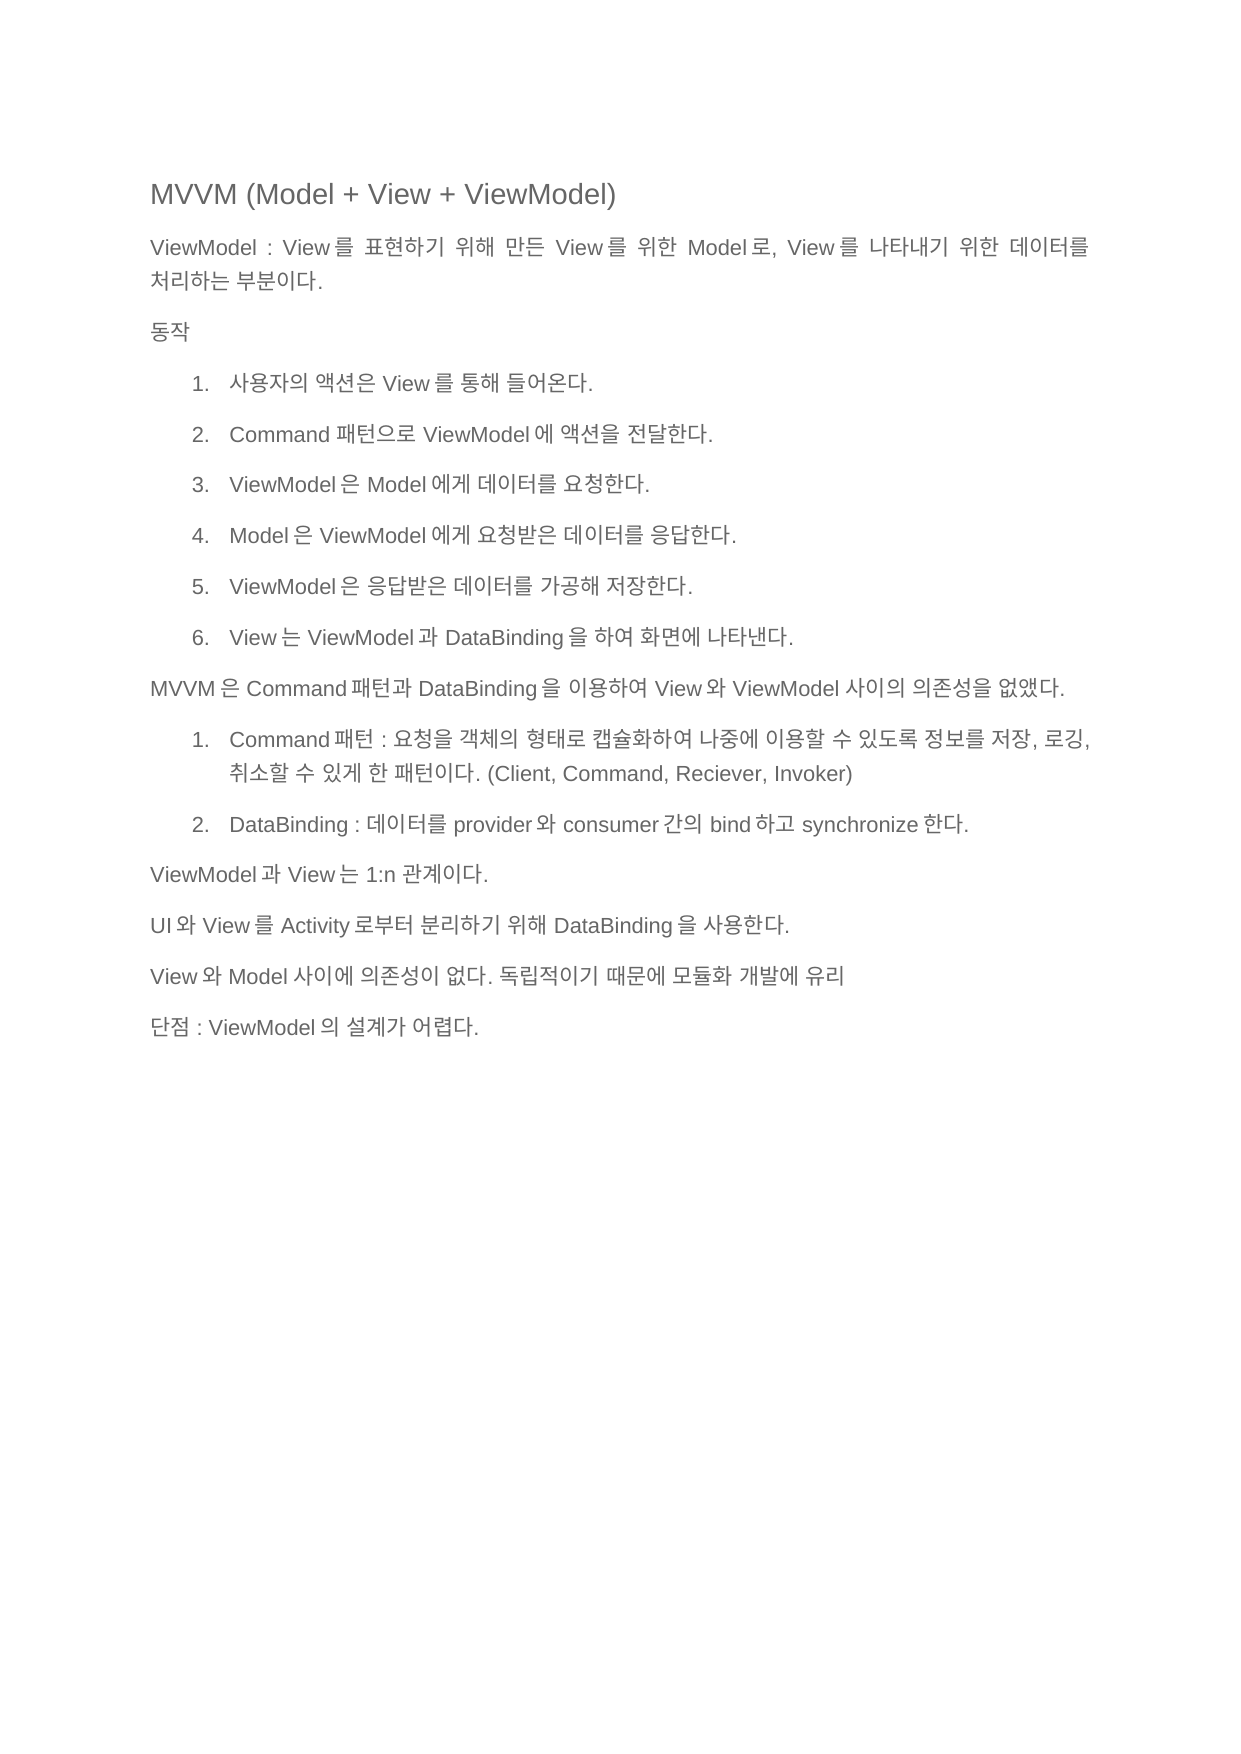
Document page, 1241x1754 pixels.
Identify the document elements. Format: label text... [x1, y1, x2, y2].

list ViewModel은 Model에게 데이터를 요청한다. [192, 467, 1090, 499]
text MVVM (Model + View + ViewModel) [150, 177, 1090, 211]
text 단점 : ViewModel의 설계가 어렵다. [150, 1010, 1090, 1042]
text View와 Model 사이에 의존성이 없다. 독립적이기 때문에 모듈화 개발에 유리 [150, 959, 1090, 991]
text MVVM은 Command패턴과 DataBinding을 이용하여 View와 ViewModel 사이의 의존성을 없앴다. [150, 671, 1090, 702]
text 동작 [150, 315, 1090, 347]
list View는 ViewModel과 DataBinding을 하여 화면에 나타낸다. [192, 620, 1090, 652]
list Model은 ViewModel에게 요청받은 데이터를 응답한다. [192, 518, 1090, 550]
list 사용자의 액션은 View를 통해 들어온다. [192, 366, 1090, 397]
list DataBinding : 데이터를 provider와 consumer간의 bind하고 synchronize한다. [192, 807, 1090, 838]
list Command 패턴으로 ViewModel에 액션을 전달한다. [192, 417, 1090, 448]
list Command패턴 : 요청을 객체의 형태로 캡슐화하여 나중에 이용할 수 있도록 정보를 저장, 로깅, 취소할 수 있게 한 패턴이다. (Client, Command, Reciever, Invoker) [192, 722, 1090, 787]
list ViewModel은 응답받은 데이터를 가공해 저장한다. [192, 569, 1090, 601]
text ViewModel과 View는 1:n 관계이다. [150, 857, 1090, 889]
text UI와 View를 Activity로부터 분리하기 위해 DataBinding을 사용한다. [150, 908, 1090, 940]
text ViewModel : View를 표현하기 위해 만든 View를 위한 Model로, View를 나타내기 위한 데이터를 처리하는 부분이다. [150, 230, 1090, 296]
